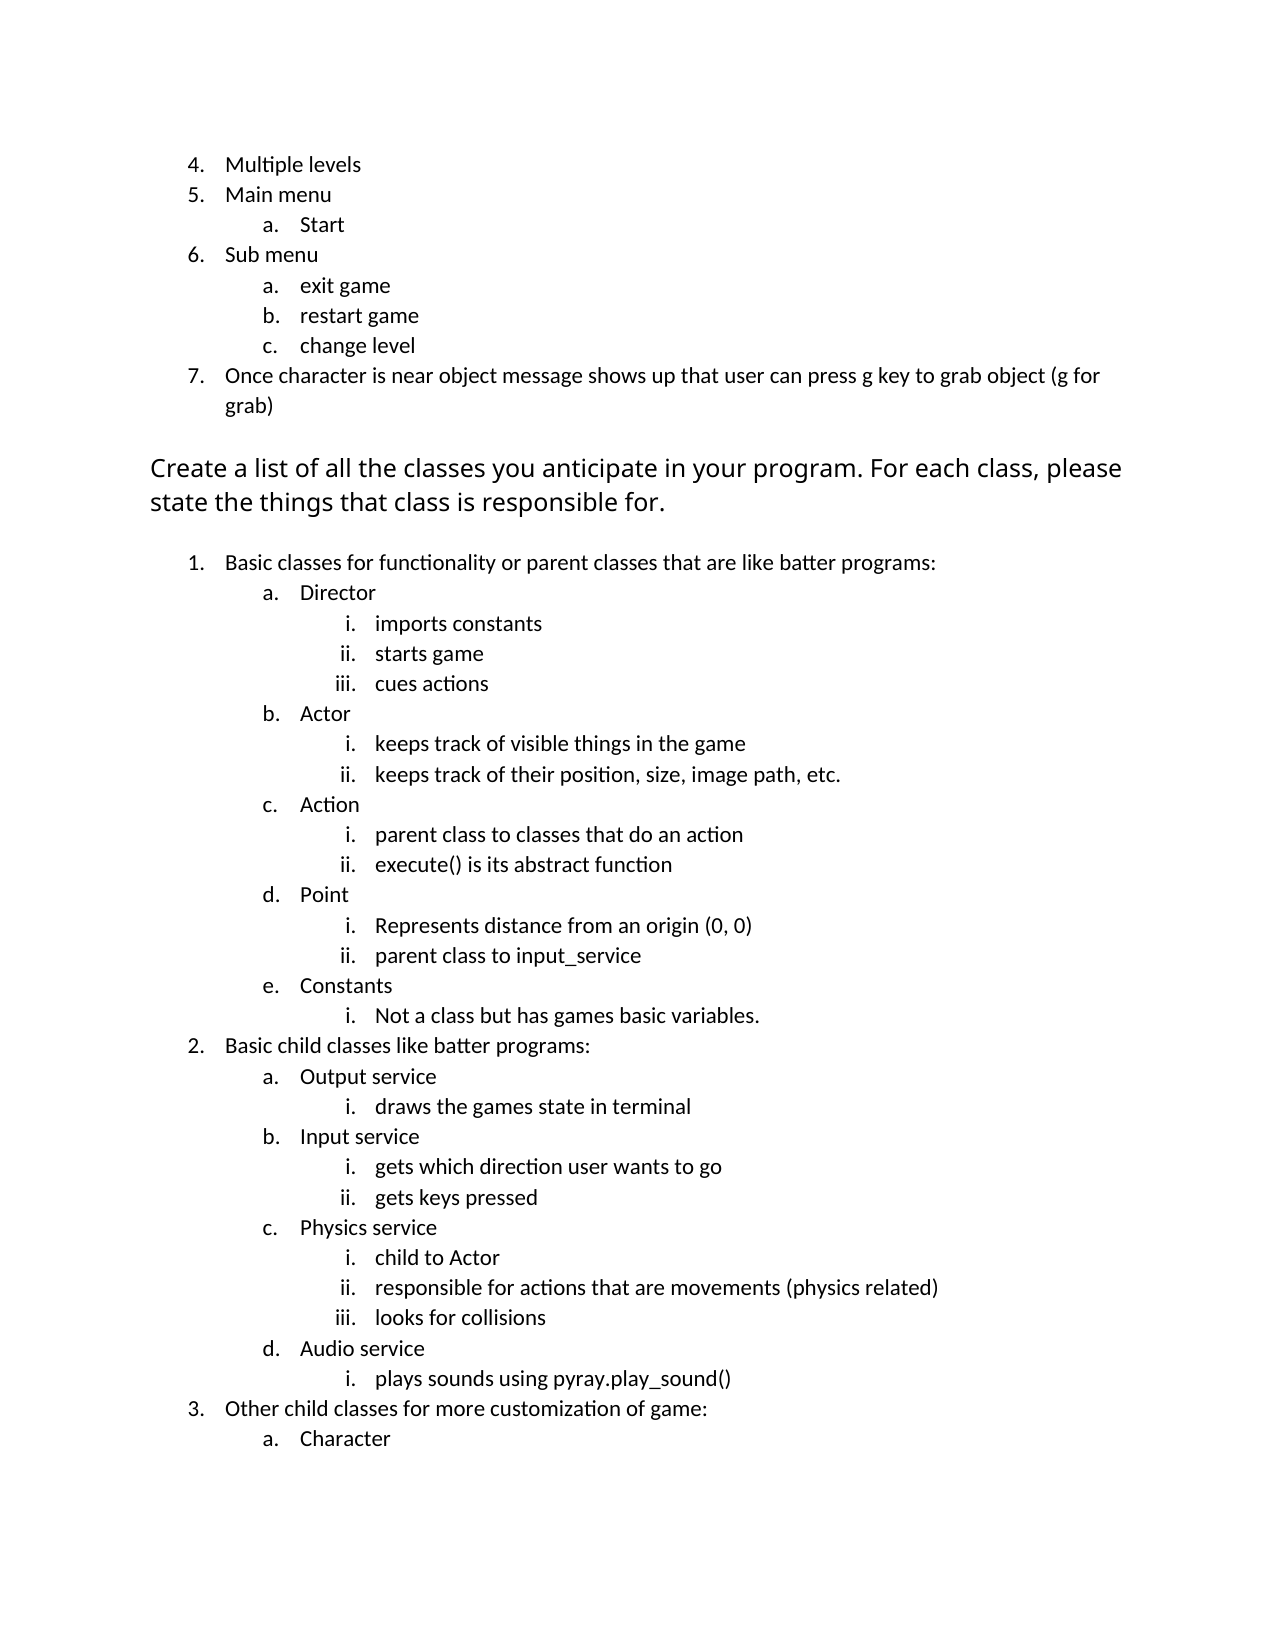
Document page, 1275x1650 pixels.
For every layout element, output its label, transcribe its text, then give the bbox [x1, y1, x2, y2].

list responsible for actions that are movements (physics related) [356, 1273, 1125, 1301]
subtitle Create a list of all the classes you anticipate in your program. For each class, please state the things that class is responsible for. [150, 451, 1125, 519]
list Output service [262, 1062, 1125, 1090]
list Sub menu [187, 241, 1125, 269]
list keeps track of visible things in the game [356, 729, 1125, 758]
list Physics service [262, 1213, 1125, 1241]
list Represents distance from an origin (0, 0) [356, 911, 1125, 939]
list looks for collisions [356, 1303, 1125, 1332]
list gets which direction user wants to go [356, 1152, 1125, 1181]
list Constants [262, 971, 1125, 999]
list execute() is its abstract function [356, 850, 1125, 878]
list Point [262, 881, 1125, 909]
list Audio service [262, 1334, 1125, 1362]
list imports constants [356, 609, 1125, 637]
list Other child classes for more customization of game: [187, 1394, 1125, 1422]
list child to Actor [356, 1243, 1125, 1271]
list restart game [262, 301, 1125, 329]
list parent class to input_service [356, 941, 1125, 969]
list gets keys pressed [356, 1183, 1125, 1211]
list Not a class but has games basic variables. [356, 1001, 1125, 1029]
list Main menu [187, 180, 1125, 208]
list Multiple levels [187, 150, 1125, 178]
list parent class to classes that do an action [356, 820, 1125, 848]
list Basic child classes like batter programs: [187, 1032, 1125, 1060]
list Action [262, 790, 1125, 818]
list Basic classes for functionality or parent classes that are like batter programs: [187, 548, 1125, 576]
list starts game [356, 639, 1125, 667]
list Once character is near object message shows up that user can press g key to grab object (g for grab) [187, 361, 1125, 420]
list Start [262, 210, 1125, 238]
list Character [262, 1424, 1125, 1452]
list Director [262, 578, 1125, 607]
list cues actions [356, 669, 1125, 697]
list keeps track of their position, size, image path, etc. [356, 760, 1125, 788]
list plays sounds using pyray.play_sound() [356, 1364, 1125, 1392]
list exit game [262, 271, 1125, 299]
list Actor [262, 699, 1125, 727]
list change level [262, 331, 1125, 359]
list Input service [262, 1122, 1125, 1150]
list draws the games state in terminal [356, 1092, 1125, 1120]
